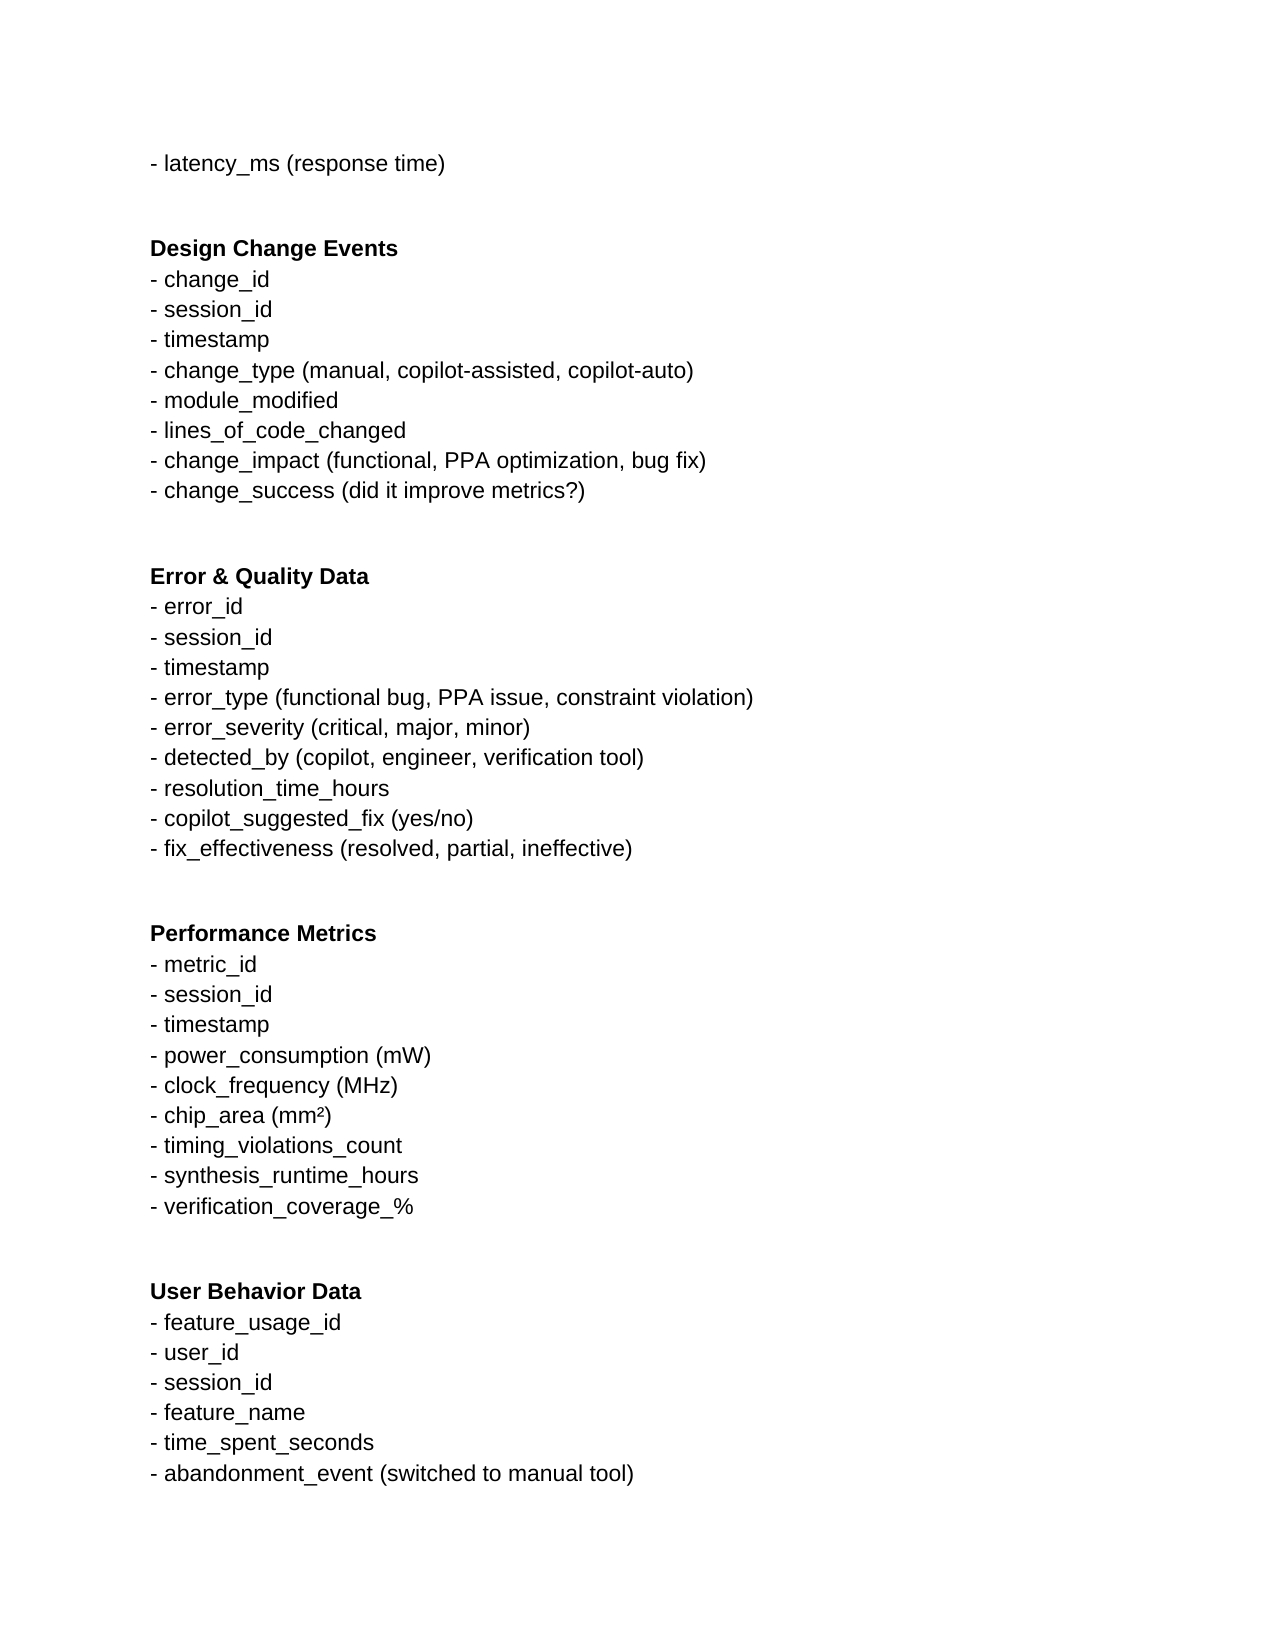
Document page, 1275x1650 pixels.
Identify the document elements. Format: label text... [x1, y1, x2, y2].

text - change_type (manual, copilot-assisted, copilot-auto) [150, 357, 1125, 383]
text - timestamp [150, 326, 1125, 353]
text - abandonment_event (switched to manual tool) [150, 1459, 1125, 1486]
text - power_consumption (mW) [150, 1042, 1125, 1068]
text - fix_effectiveness (resolved, partial, ineffective) [150, 835, 1125, 861]
text - module_modified [150, 387, 1125, 413]
text - synthesis_runtime_hours [150, 1162, 1125, 1189]
text - session_id [150, 623, 1125, 650]
text - resolution_time_hours [150, 774, 1125, 801]
text - timestamp [150, 1011, 1125, 1038]
subtitle Design Change Events [150, 235, 1125, 262]
text - change_impact (functional, PPA optimization, bug fix) [150, 447, 1125, 473]
text - verification_coverage_% [150, 1193, 1125, 1219]
text - chip_area (mm²) [150, 1102, 1125, 1128]
text - error_id [150, 593, 1125, 620]
text - error_severity (critical, major, minor) [150, 714, 1125, 741]
text - feature_name [150, 1399, 1125, 1426]
text - time_spent_seconds [150, 1429, 1125, 1456]
text - session_id [150, 981, 1125, 1007]
subtitle User Behavior Data [150, 1278, 1125, 1304]
text - change_success (did it improve metrics?) [150, 477, 1125, 504]
subtitle Error & Quality Data [150, 563, 1125, 589]
text - change_id [150, 266, 1125, 292]
text - latency_ms (response time) [150, 150, 1125, 176]
text - timestamp [150, 654, 1125, 680]
text - metric_id [150, 951, 1125, 977]
text - lines_of_code_changed [150, 417, 1125, 443]
text - user_id [150, 1339, 1125, 1365]
text - session_id [150, 296, 1125, 322]
text - feature_usage_id [150, 1308, 1125, 1335]
text - clock_frequency (MHz) [150, 1072, 1125, 1098]
text - detected_by (copilot, engineer, verification tool) [150, 744, 1125, 771]
subtitle Performance Metrics [150, 920, 1125, 947]
text - timing_violations_count [150, 1132, 1125, 1158]
text - session_id [150, 1369, 1125, 1395]
text - error_type (functional bug, PPA issue, constraint violation) [150, 684, 1125, 710]
text - copilot_suggested_fix (yes/no) [150, 805, 1125, 831]
